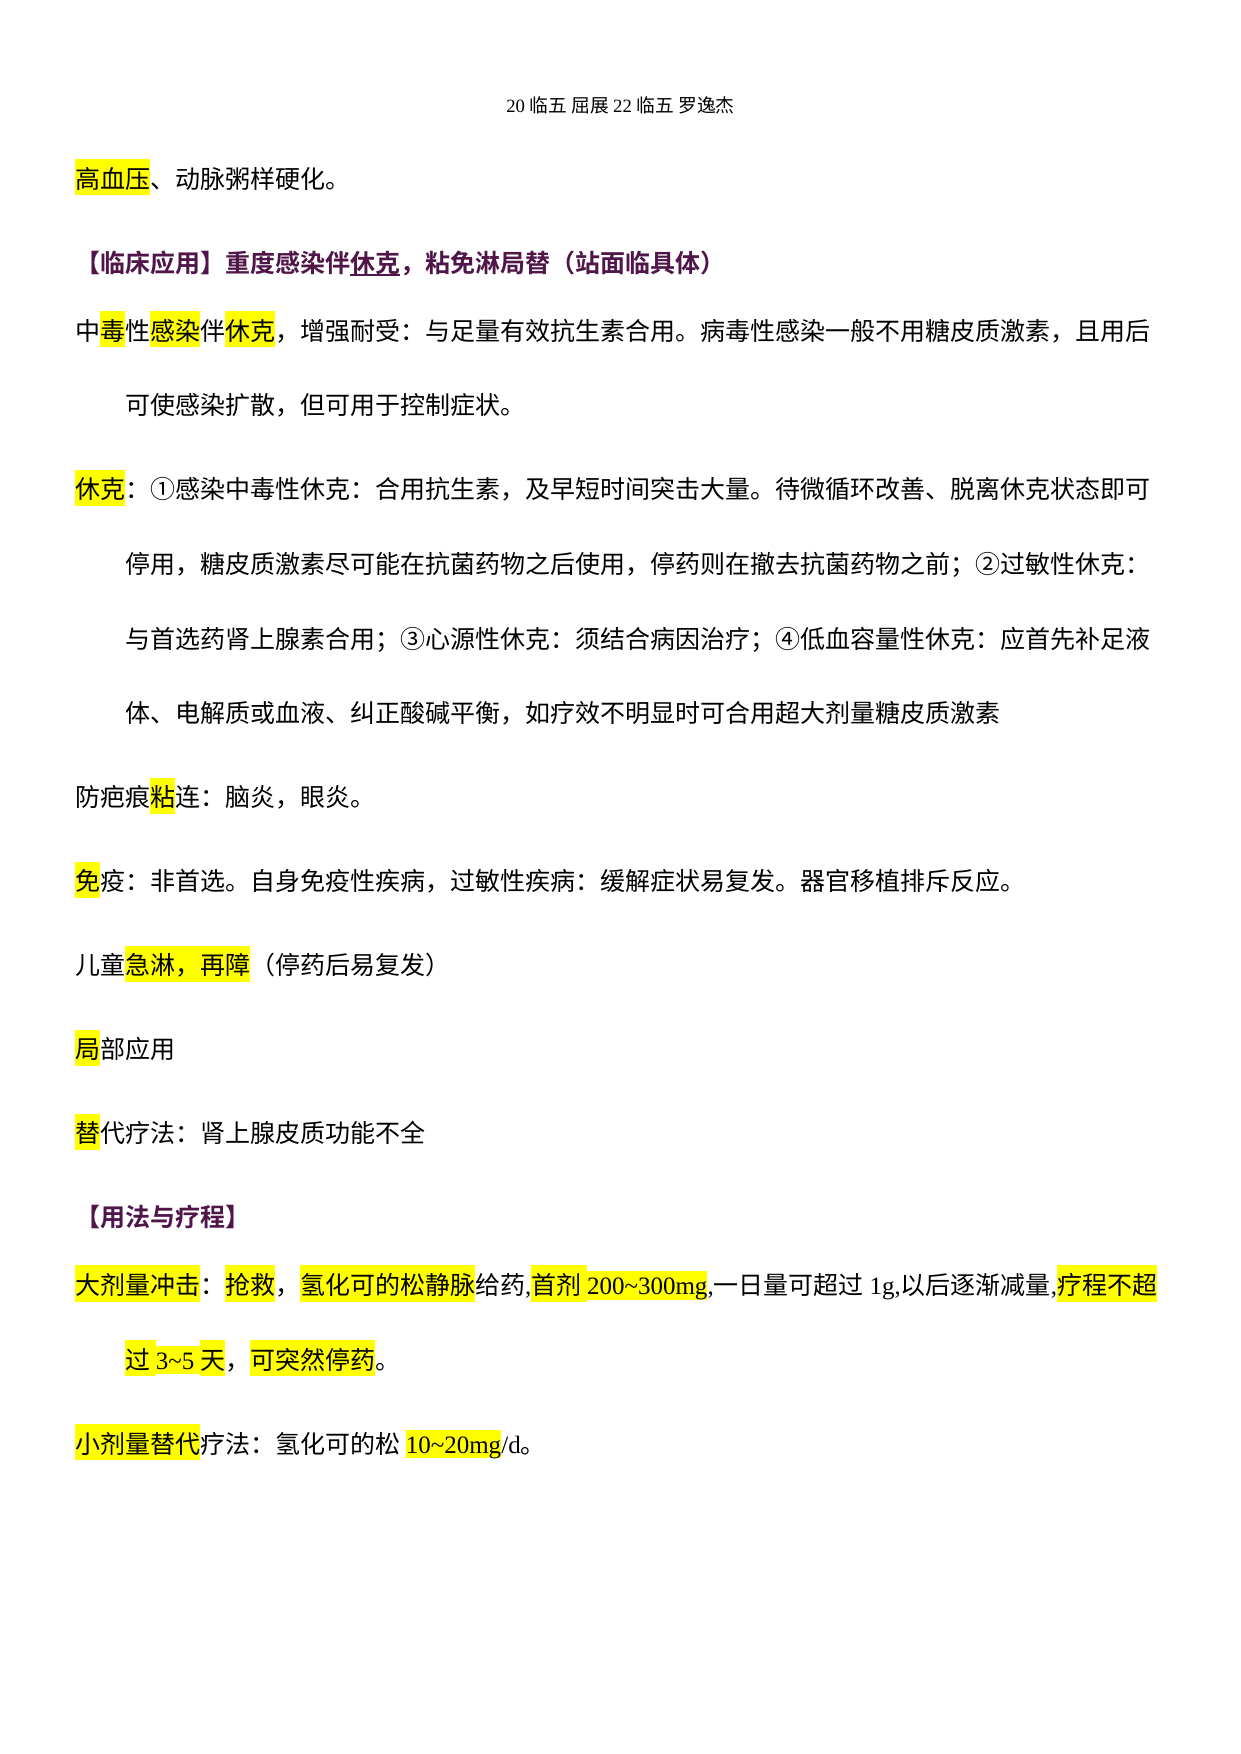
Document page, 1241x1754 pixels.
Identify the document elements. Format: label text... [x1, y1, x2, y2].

text 大剂量冲击：抢救，氢化可的松静脉给药,首剂 200~300mg,一日量可超过 1g,以后逐渐减量,疗程不超过 3~5 天，可突然停药。 [75, 1249, 1165, 1392]
text 小剂量替代疗法：氢化可的松 10~20mg/d。 [75, 1408, 1165, 1476]
text 局部应用 [75, 1014, 1165, 1082]
text 替代疗法：肾上腺皮质功能不全 [75, 1098, 1165, 1166]
text 儿童急淋，再障（停药后易复发） [75, 930, 1165, 998]
text 【用法与疗程】 [75, 1182, 1165, 1249]
text 高血压、动脉粥样硬化。 [75, 143, 1165, 211]
text 休克：①感染中毒性休克：合用抗生素，及早短时间突击大量。待微循环改善、脱离休克状态即可停用，糖皮质激素尽可能在抗菌药物之后使用，停药则在撤去抗菌药物之前；②过敏性休克：与首选药肾上腺素合用；③心源性休克：须结合病因治疗；④低血容量性休克：应首先补足液体、电解质或血液、纠正酸碱平衡，如疗效不明显时可合用超大剂量糖皮质激素 [75, 454, 1165, 746]
text 【临床应用】重度感染伴休克，粘免淋局替（站面临具体） [75, 227, 1165, 295]
text 中毒性感染伴休克，增强耐受：与足量有效抗生素合用。病毒性感染一般不用糖皮质激素，且用后可使感染扩散，但可用于控制症状。 [75, 295, 1165, 438]
text 防疤痕粘连：脑炎，眼炎。 [75, 762, 1165, 830]
text 免疫：非首选。自身免疫性疾病，过敏性疾病：缓解症状易复发。器官移植排斥反应。 [75, 846, 1165, 914]
